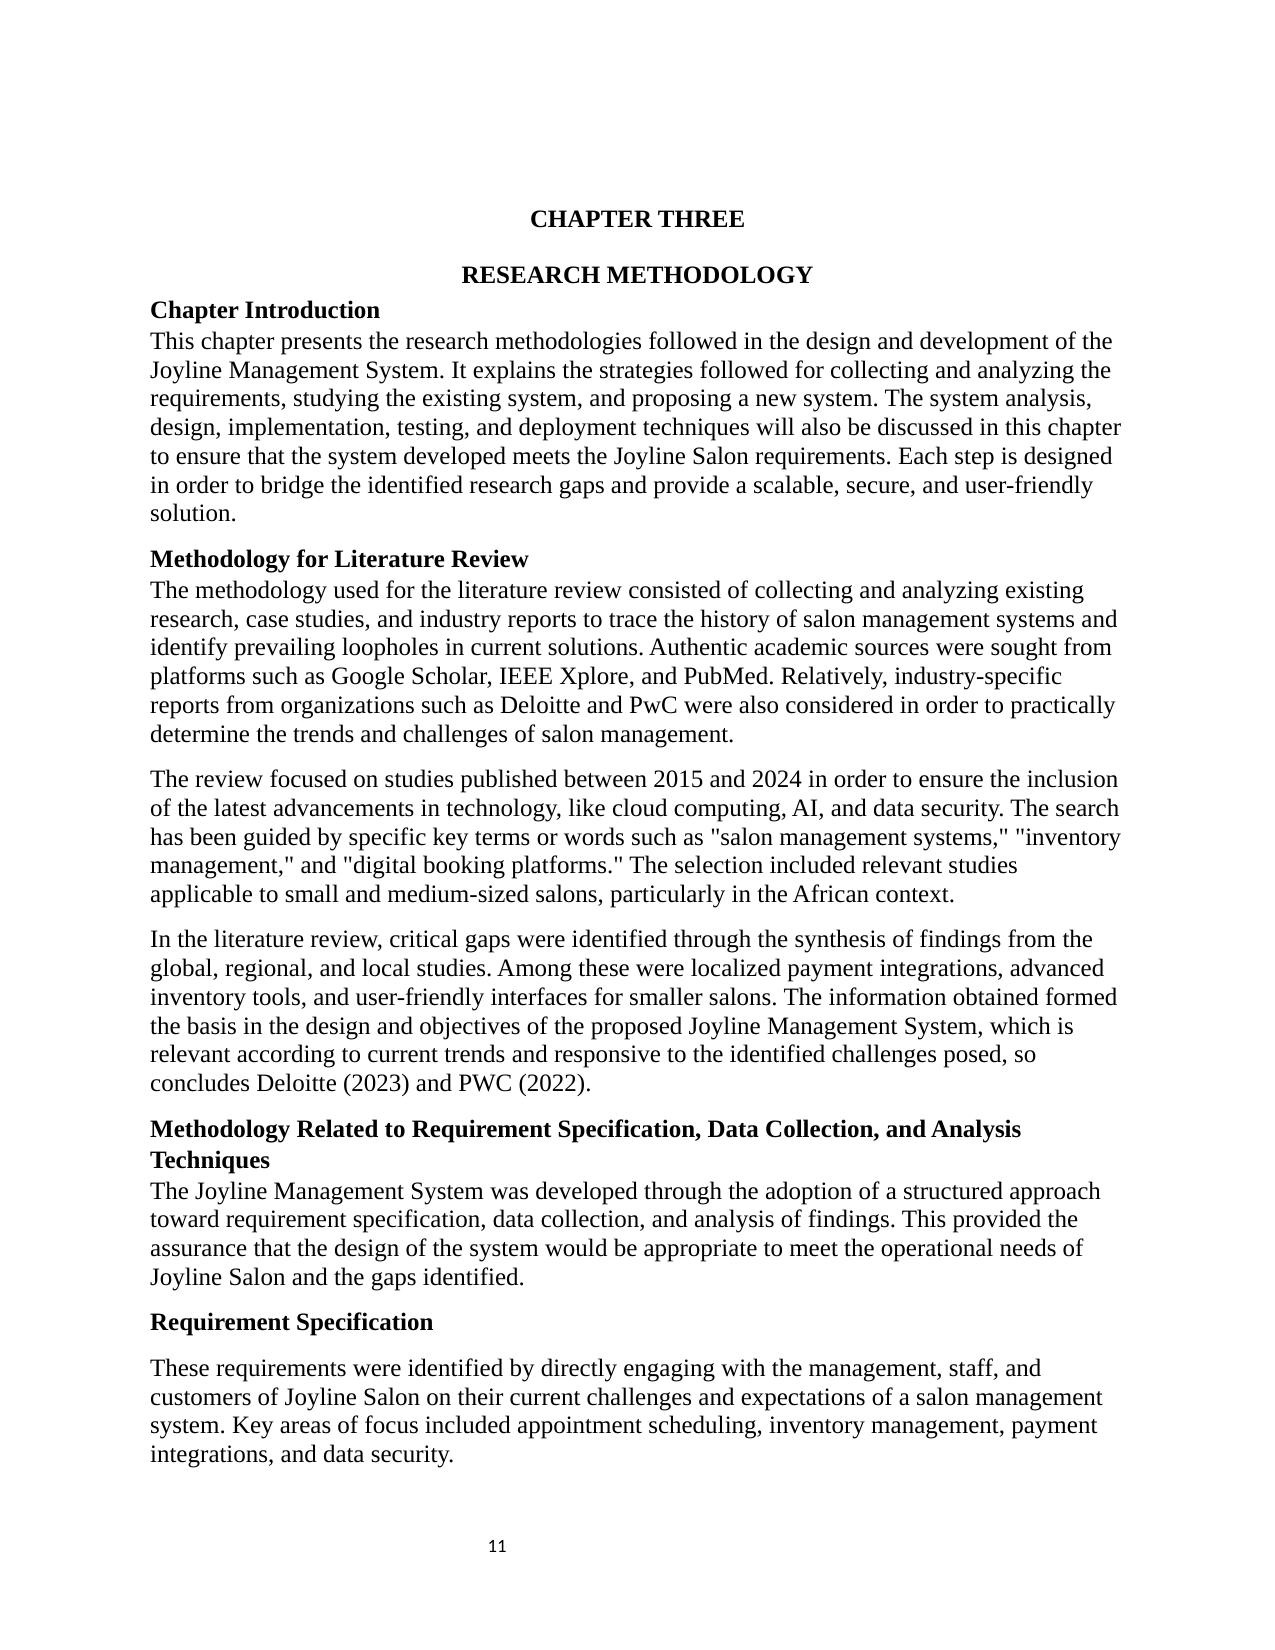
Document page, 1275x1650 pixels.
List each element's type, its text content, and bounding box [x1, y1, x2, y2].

text Requirement Specification [150, 1307, 1125, 1336]
text This chapter presents the research methodologies followed in the design and development of the Joyline Management System. It explains the strategies followed for collecting and analyzing the requirements, studying the existing system, and proposing a new system. The system analysis, design, implementation, testing, and deployment techniques will also be discussed in this chapter to ensure that the system developed meets the Joyline Salon requirements. Each step is designed in order to bridge the identified research gaps and provide a scalable, secure, and user-friendly solution. [150, 326, 1125, 527]
text These requirements were identified by directly engaging with the management, staff, and customers of Joyline Salon on their current challenges and expectations of a salon management system. Key areas of focus included appointment scheduling, inventory management, payment integrations, and data security. [150, 1353, 1125, 1468]
subtitle RESEARCH METHODOLOGY [150, 260, 1125, 288]
subtitle CHAPTER THREE [150, 204, 1125, 232]
subtitle Methodology Related to Requirement Specification, Data Collection, and Analysis Techniques [150, 1114, 1125, 1173]
text In the literature review, critical gaps were identified through the synthesis of findings from the global, regional, and local studies. Among these were localized payment integrations, advanced inventory tools, and user-friendly interfaces for smaller salons. The information obtained formed the basis in the design and objectives of the proposed Joyline Management System, which is relevant according to current trends and responsive to the identified challenges posed, so concludes Deloitte (2023) and PWC (2022). [150, 924, 1125, 1097]
text The Joyline Management System was developed through the adoption of a structured approach toward requirement specification, data collection, and analysis of findings. This provided the assurance that the design of the system would be appropriate to meet the operational needs of Joyline Salon and the gaps identified. [150, 1176, 1125, 1291]
text The methodology used for the literature review consisted of collecting and analyzing existing research, case studies, and industry reports to trace the history of salon management systems and identify prevailing loopholes in current solutions. Authentic academic sources were sought from platforms such as Google Scholar, IEEE Xplore, and PubMed. Relatively, industry-specific reports from organizations such as Deloitte and PwC were also considered in order to practically determine the trends and challenges of salon management. [150, 575, 1125, 747]
subtitle Chapter Introduction [150, 295, 1125, 324]
subtitle Methodology for Literature Review [150, 544, 1125, 573]
text The review focused on studies published between 2015 and 2024 in order to ensure the inclusion of the latest advancements in technology, like cloud computing, AI, and data security. The search has been guided by specific key terms or words such as "salon management systems," "inventory management," and "digital booking platforms." The selection included relevant studies applicable to small and medium-sized salons, particularly in the African context. [150, 764, 1125, 908]
